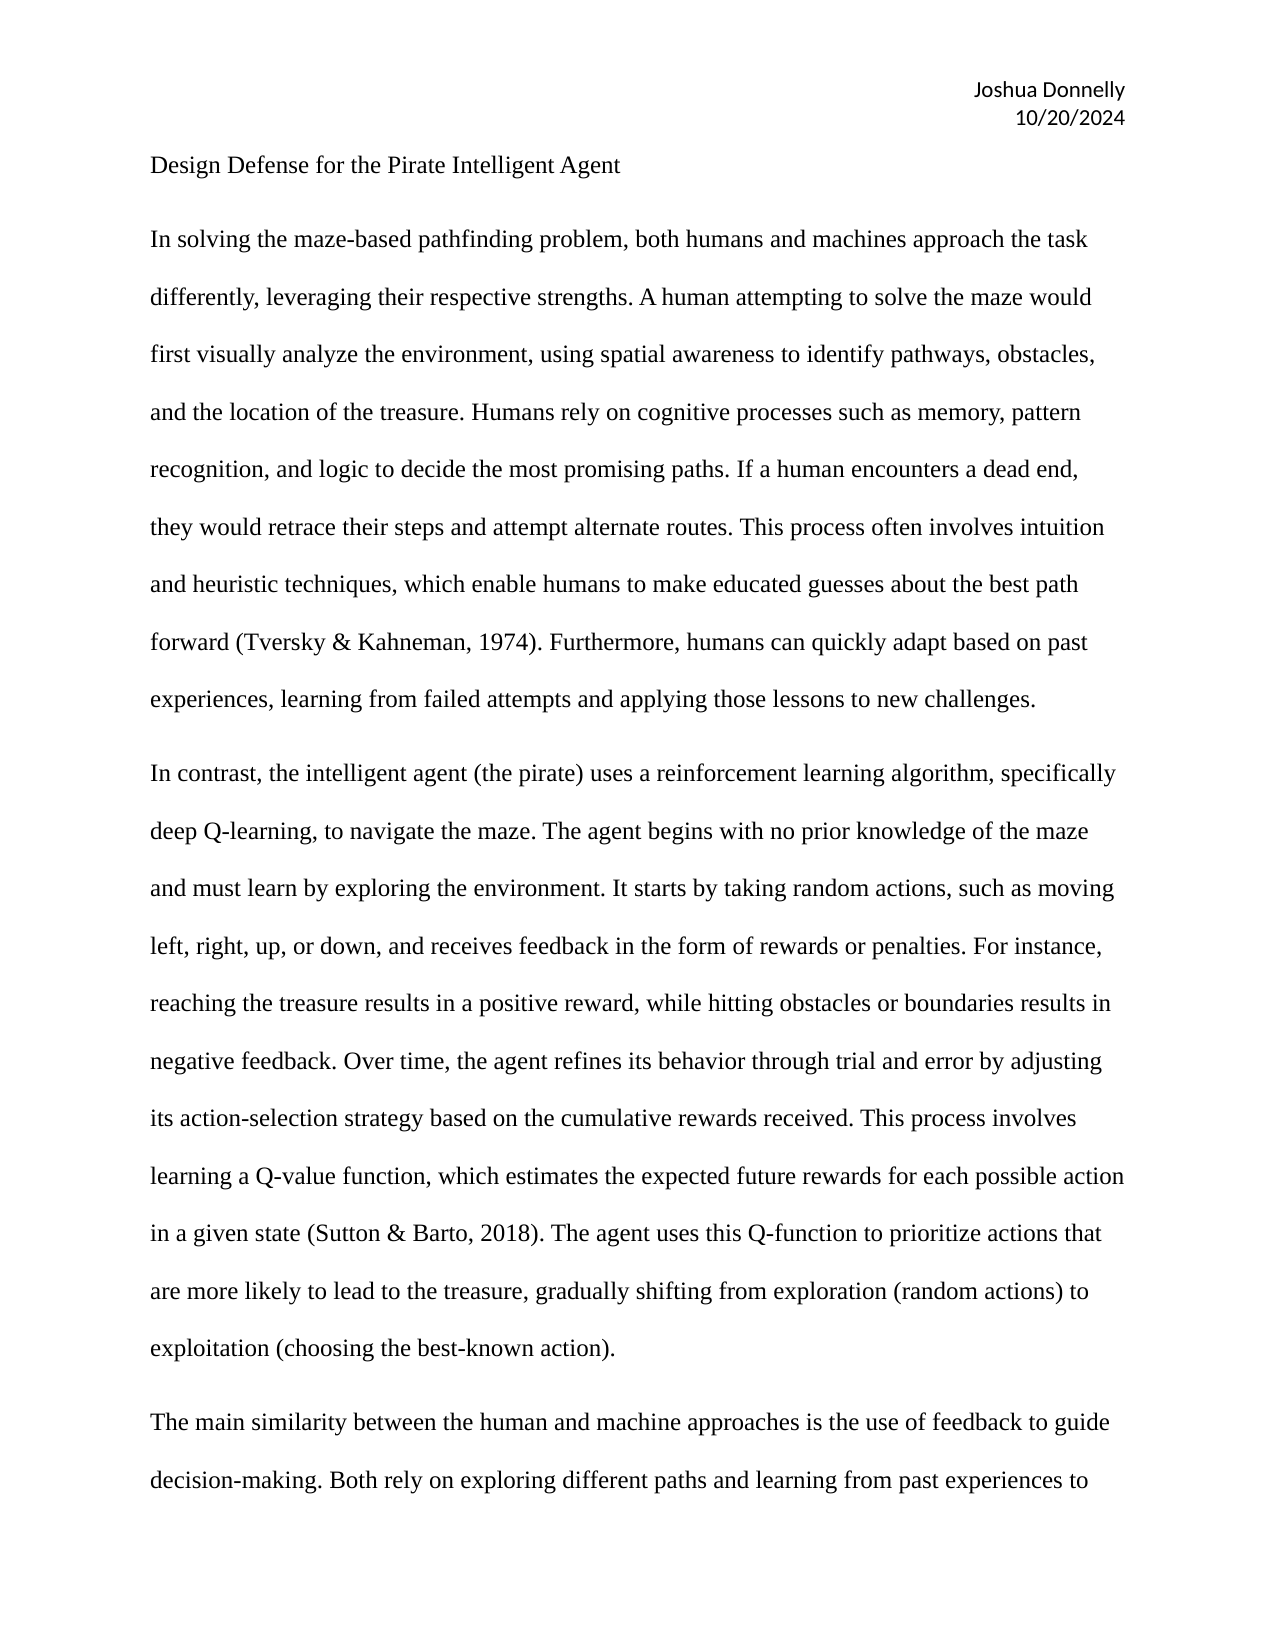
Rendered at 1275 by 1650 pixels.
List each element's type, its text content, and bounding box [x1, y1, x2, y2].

text Design Defense for the Pirate Intelligent Agent [150, 150, 1125, 179]
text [150, 1407, 1125, 1494]
text In contrast, the intelligent agent (the pirate) uses a reinforcement learning algorithm, specifically deep Q-learning, to navigate the maze. The agent begins with no prior knowledge of the maze and must learn by exploring the environment. It starts by taking random actions, such as moving left, right, up, or down, and receives feedback in the form of rewards or penalties. For instance, reaching the treasure results in a positive reward, while hitting obstacles or boundaries results in negative feedback. Over time, the agent refines its behavior through trial and error by adjusting its action-selection strategy based on the cumulative rewards received. This process involves learning a Q-value function, which estimates the expected future rewards for each possible action in a given state (Sutton & Barto, 2018). The agent uses this Q-function to prioritize actions that are more likely to lead to the treasure, gradually shifting from exploration (random actions) to exploitation (choosing the best-known action). [150, 758, 1125, 1362]
text In solving the maze-based pathfinding problem, both humans and machines approach the task differently, leveraging their respective strengths. A human attempting to solve the maze would first visually analyze the environment, using spatial awareness to identify pathways, obstacles, and the location of the treasure. Humans rely on cognitive processes such as memory, pattern recognition, and logic to decide the most promising paths. If a human encounters a dead end, they would retrace their steps and attempt alternate routes. This process often involves intuition and heuristic techniques, which enable humans to make educated guesses about the best path forward (Tversky & Kahneman, 1974). Furthermore, humans can quickly adapt based on past experiences, learning from failed attempts and applying those lessons to new challenges. [150, 224, 1125, 713]
